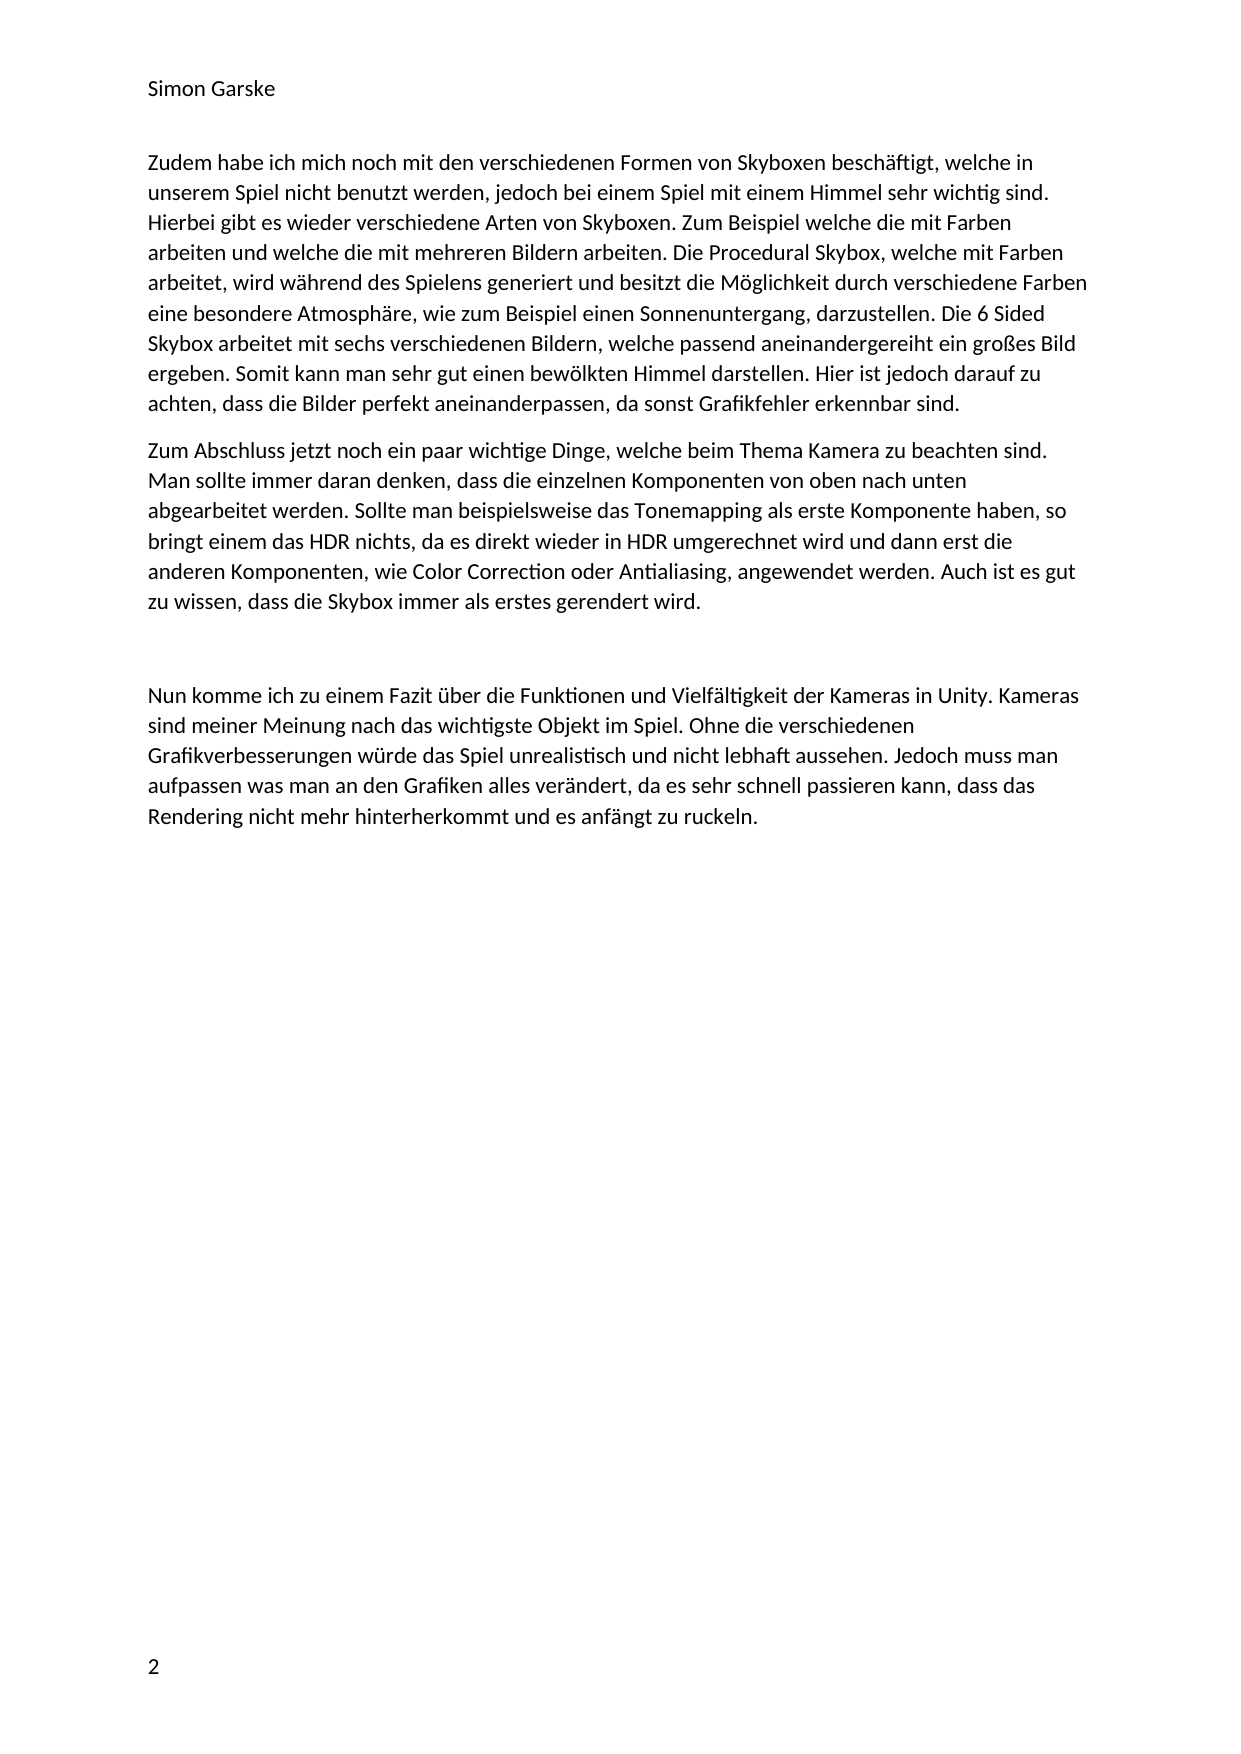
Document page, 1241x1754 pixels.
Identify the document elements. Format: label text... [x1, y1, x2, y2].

text Zum Abschluss jetzt noch ein paar wichtige Dinge, welche beim Thema Kamera zu beachten sind. Man sollte immer daran denken, dass die einzelnen Komponenten von oben nach unten abgearbeitet werden. Sollte man beispielsweise das Tonemapping als erste Komponente haben, so bringt einem das HDR nichts, da es direkt wieder in HDR umgerechnet wird und dann erst die anderen Komponenten, wie Color Correction oder Antialiasing, angewendet werden. Auch ist es gut zu wissen, dass die Skybox immer als erstes gerendert wird. [148, 436, 1093, 615]
text Zudem habe ich mich noch mit den verschiedenen Formen von Skyboxen beschäftigt, welche in unserem Spiel nicht benutzt werden, jedoch bei einem Spiel mit einem Himmel sehr wichtig sind. Hierbei gibt es wieder verschiedene Arten von Skyboxen. Zum Beispiel welche die mit Farben arbeiten und welche die mit mehreren Bildern arbeiten. Die Procedural Skybox, welche mit Farben arbeitet, wird während des Spielens generiert und besitzt die Möglichkeit durch verschiedene Farben eine besondere Atmosphäre, wie zum Beispiel einen Sonnenuntergang, darzustellen. Die 6 Sided Skybox arbeitet mit sechs verschiedenen Bildern, welche passend aneinandergereiht ein großes Bild ergeben. Somit kann man sehr gut einen bewölkten Himmel darstellen. Hier ist jedoch darauf zu achten, dass die Bilder perfekt aneinanderpassen, da sonst Grafikfehler erkennbar sind. [148, 148, 1093, 417]
text Nun komme ich zu einem Fazit über die Funktionen und Vielfältigkeit der Kameras in Unity. Kameras sind meiner Meinung nach das wichtigste Objekt im Spiel. Ohne die verschiedenen Grafikverbesserungen würde das Spiel unrealistisch und nicht lebhaft aussehen. Jedoch muss man aufpassen was man an den Grafiken alles verändert, da es sehr schnell passieren kann, dass das Rendering nicht mehr hinterherkommt und es anfängt zu ruckeln. [148, 681, 1093, 830]
